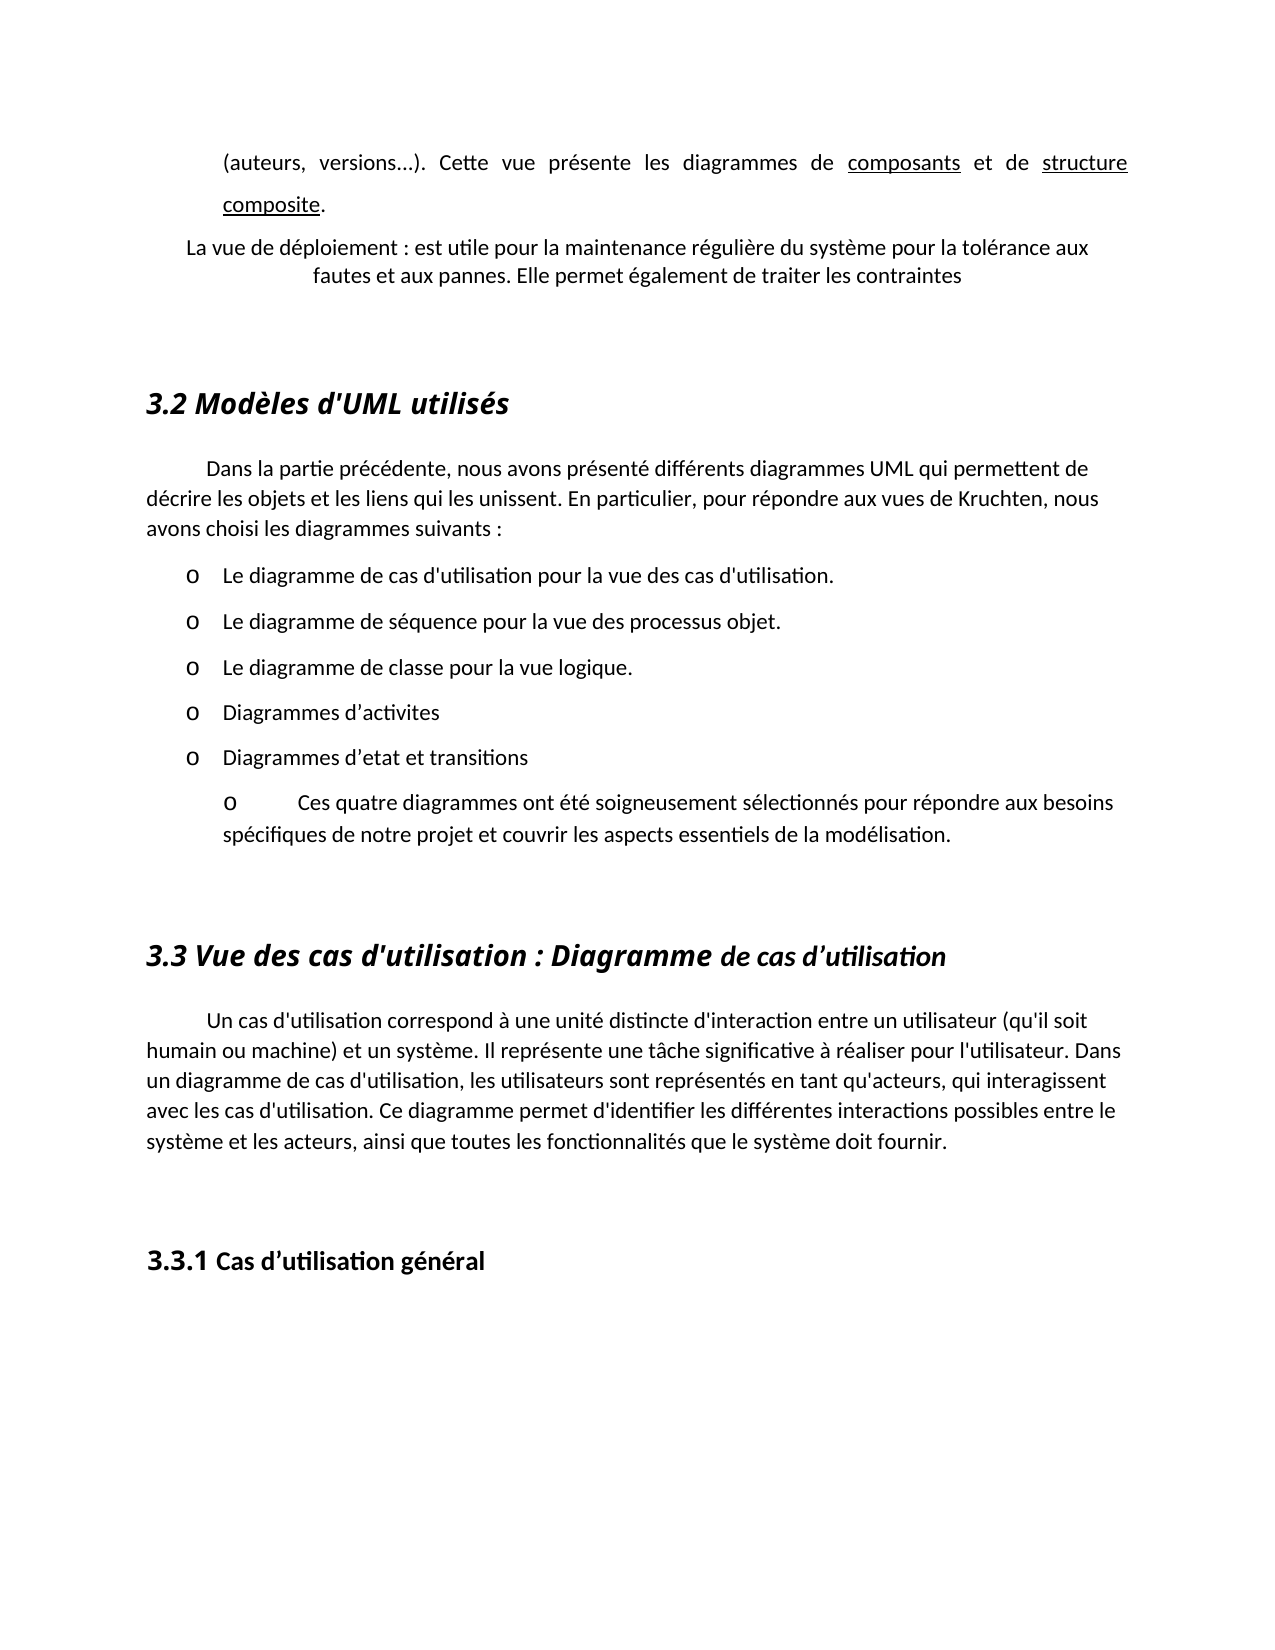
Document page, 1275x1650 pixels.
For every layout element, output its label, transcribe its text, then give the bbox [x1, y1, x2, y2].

list Le diagramme de cas d'utilisation pour la vue des cas d'utilisation. [185, 561, 1127, 591]
text Un cas d'utilisation correspond à une unité distincte d'interaction entre un utilisateur (qu'il soit humain ou machine) et un système. Il représente une tâche significative à réaliser pour l'utilisateur. Dans un diagramme de cas d'utilisation, les utilisateurs sont représentés en tant qu'acteurs, qui interagissent avec les cas d'utilisation. Ce diagramme permet d'identifier les différentes interactions possibles entre le système et les acteurs, ainsi que toutes les fonctionnalités que le système doit fournir. [146, 1006, 1127, 1155]
list Diagrammes d’etat et transitions [185, 743, 1127, 773]
list Diagrammes d’activites [185, 698, 1127, 728]
text La vue de déploiement : est utile pour la maintenance régulière du système pour la tolérance aux fautes et aux pannes. Elle permet également de traiter les contraintes [170, 233, 1106, 289]
list Le diagramme de séquence pour la vue des processus objet. [185, 607, 1127, 637]
subtitle 3.2 Modèles d'UML utilisés [146, 383, 1127, 423]
subtitle 3.3.1 Cas d’utilisation général [147, 1241, 1127, 1278]
list Ces quatre diagrammes ont été soigneusement sélectionnés pour répondre aux besoins spécifiques de notre projet et couvrir les aspects essentiels de la modélisation. [223, 788, 1127, 848]
text Dans la partie précédente, nous avons présenté différents diagrammes UML qui permettent de décrire les objets et les liens qui les unissent. En particulier, pour répondre aux vues de Kruchten, nous avons choisi les diagrammes suivants : [146, 454, 1127, 542]
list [185, 148, 1127, 218]
list Le diagramme de classe pour la vue logique. [185, 653, 1127, 682]
subtitle 3.3 Vue des cas d'utilisation : Diagramme de cas d’utilisation [146, 935, 1127, 975]
